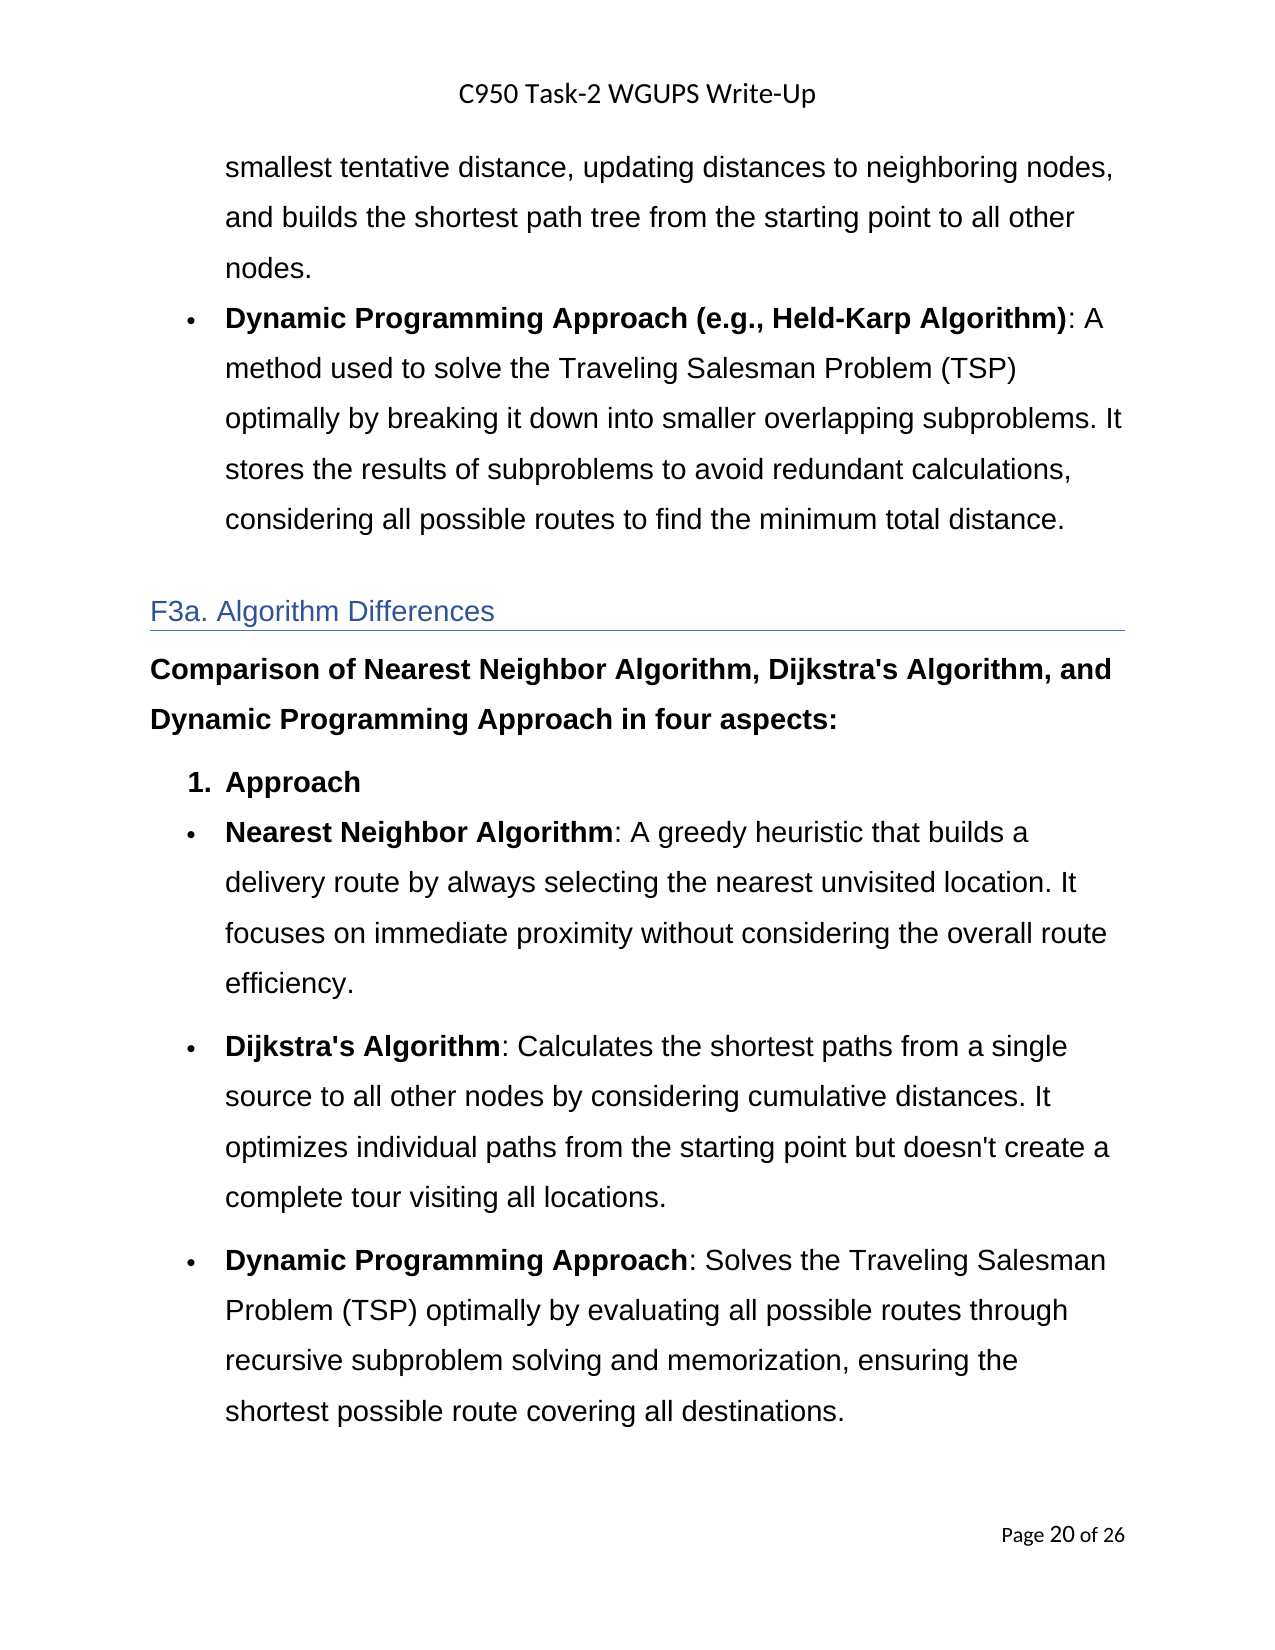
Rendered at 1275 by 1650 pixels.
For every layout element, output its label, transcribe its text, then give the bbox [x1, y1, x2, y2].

list Dijkstra's Algorithm: Calculates the shortest paths from a single source to all other nodes by considering cumulative distances. It optimizes individual paths from the starting point but doesn't create a complete tour visiting all locations. [187, 1029, 1125, 1213]
text Comparison of Nearest Neighbor Algorithm, Dijkstra's Algorithm, and Dynamic Programming Approach in four aspects: [150, 652, 1125, 736]
list Approach [187, 765, 1125, 798]
subtitle F3a. Algorithm Differences [150, 594, 1125, 630]
list Nearest Neighbor Algorithm: A greedy heuristic that builds a delivery route by always selecting the nearest unvisited location. It focuses on immediate proximity without considering the overall route efficiency. [187, 815, 1125, 1000]
list Dynamic Programming Approach (e.g., Held-Karp Algorithm): A method used to solve the Traveling Salesman Problem (TSP) optimally by breaking it down into smaller overlapping subproblems. It stores the results of subproblems to avoid redundant calculations, considering all possible routes to find the minimum total distance. [187, 301, 1125, 536]
